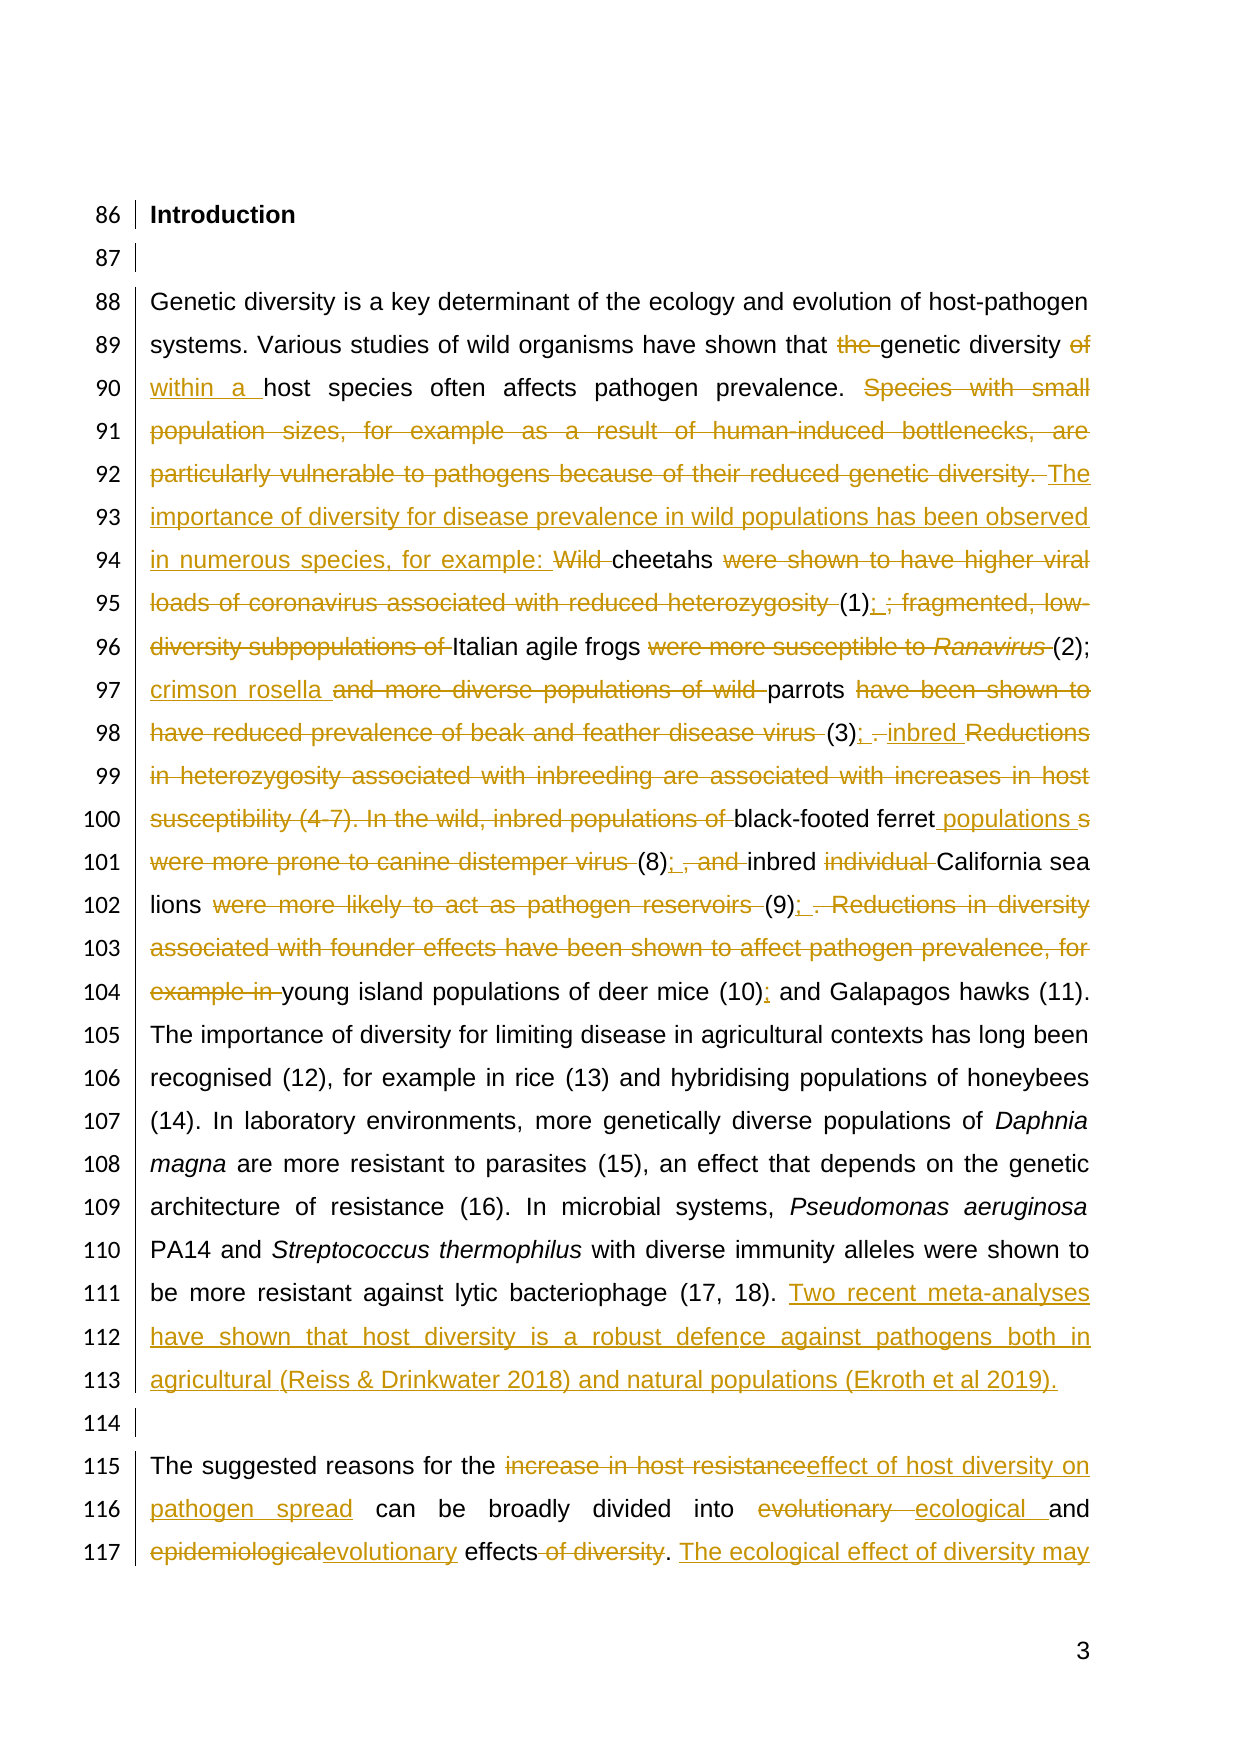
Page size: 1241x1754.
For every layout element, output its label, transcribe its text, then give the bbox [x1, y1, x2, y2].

text Genetic diversity is a key determinant of the ecology and evolution of host-pathogen systems. Various studies of wild organisms have shown that genetic diversity host species often affects pathogen prevalence. cheetahs (1)Italian agile frogs (2); parrots (3)black-footed ferret(8)inbred California sea lions (9)young island populations of deer mice (10) and Galapagos hawks (11). The importance of diversity for limiting disease in agricultural contexts has long been recognised (12), for example in rice (13) and hybridising populations of honeybees (14). In laboratory environments, more genetically diverse populations of Daphnia magna are more resistant to parasites (15), an effect that depends on the genetic architecture of resistance (16). In microbial systems, Pseudomonas aeruginosa PA14 and Streptococcus thermophilus with diverse immunity alleles were shown to be more resistant against lytic bacteriophage (17, 18). [150, 778, 1090, 949]
text Genetic diversity is a key determinant of the ecology and evolution of host-pathogen systems. Various studies of wild organisms have shown that genetic diversity host species often affects pathogen prevalence. cheetahs (1)Italian agile frogs (2); parrots (3)black-footed ferret(8)inbred California sea lions (9)young island populations of deer mice (10) and Galapagos hawks (11). The importance of diversity for limiting disease in agricultural contexts has long been recognised (12), for example in rice (13) and hybridising populations of honeybees (14). In laboratory environments, more genetically diverse populations of Daphnia magna are more resistant to parasites (15), an effect that depends on the genetic architecture of resistance (16). In microbial systems, Pseudomonas aeruginosa PA14 and Streptococcus thermophilus with diverse immunity alleles were shown to be more resistant against lytic bacteriophage (17, 18). [150, 528, 1090, 777]
text Genetic diversity is a key determinant of the ecology and evolution of host-pathogen systems. Various studies of wild organisms have shown that genetic diversity host species often affects pathogen prevalence. cheetahs (1)Italian agile frogs (2); parrots (3)black-footed ferret(8)inbred California sea lions (9)young island populations of deer mice (10) and Galapagos hawks (11). The importance of diversity for limiting disease in agricultural contexts has long been recognised (12), for example in rice (13) and hybridising populations of honeybees (14). In laboratory environments, more genetically diverse populations of Daphnia magna are more resistant to parasites (15), an effect that depends on the genetic architecture of resistance (16). In microbial systems, Pseudomonas aeruginosa PA14 and Streptococcus thermophilus with diverse immunity alleles were shown to be more resistant against lytic bacteriophage (17, 18). [150, 433, 1090, 527]
text Genetic diversity is a key determinant of the ecology and evolution of host-pathogen systems. Various studies of wild organisms have shown that genetic diversity host species often affects pathogen prevalence. cheetahs (1)Italian agile frogs (2); parrots (3)black-footed ferret(8)inbred California sea lions (9)young island populations of deer mice (10) and Galapagos hawks (11). The importance of diversity for limiting disease in agricultural contexts has long been recognised (12), for example in rice (13) and hybridising populations of honeybees (14). In laboratory environments, more genetically diverse populations of Daphnia magna are more resistant to parasites (15), an effect that depends on the genetic architecture of resistance (16). In microbial systems, Pseudomonas aeruginosa PA14 and Streptococcus thermophilus with diverse immunity alleles were shown to be more resistant against lytic bacteriophage (17, 18). [150, 287, 1090, 432]
text Genetic diversity is a key determinant of the ecology and evolution of host-pathogen systems. Various studies of wild organisms have shown that genetic diversity host species often affects pathogen prevalence. cheetahs (1)Italian agile frogs (2); parrots (3)black-footed ferret(8)inbred California sea lions (9)young island populations of deer mice (10) and Galapagos hawks (11). The importance of diversity for limiting disease in agricultural contexts has long been recognised (12), for example in rice (13) and hybridising populations of honeybees (14). In laboratory environments, more genetically diverse populations of Daphnia magna are more resistant to parasites (15), an effect that depends on the genetic architecture of resistance (16). In microbial systems, Pseudomonas aeruginosa PA14 and Streptococcus thermophilus with diverse immunity alleles were shown to be more resistant against lytic bacteriophage (17, 18). [150, 950, 1090, 1346]
subtitle Introduction [150, 200, 1090, 229]
